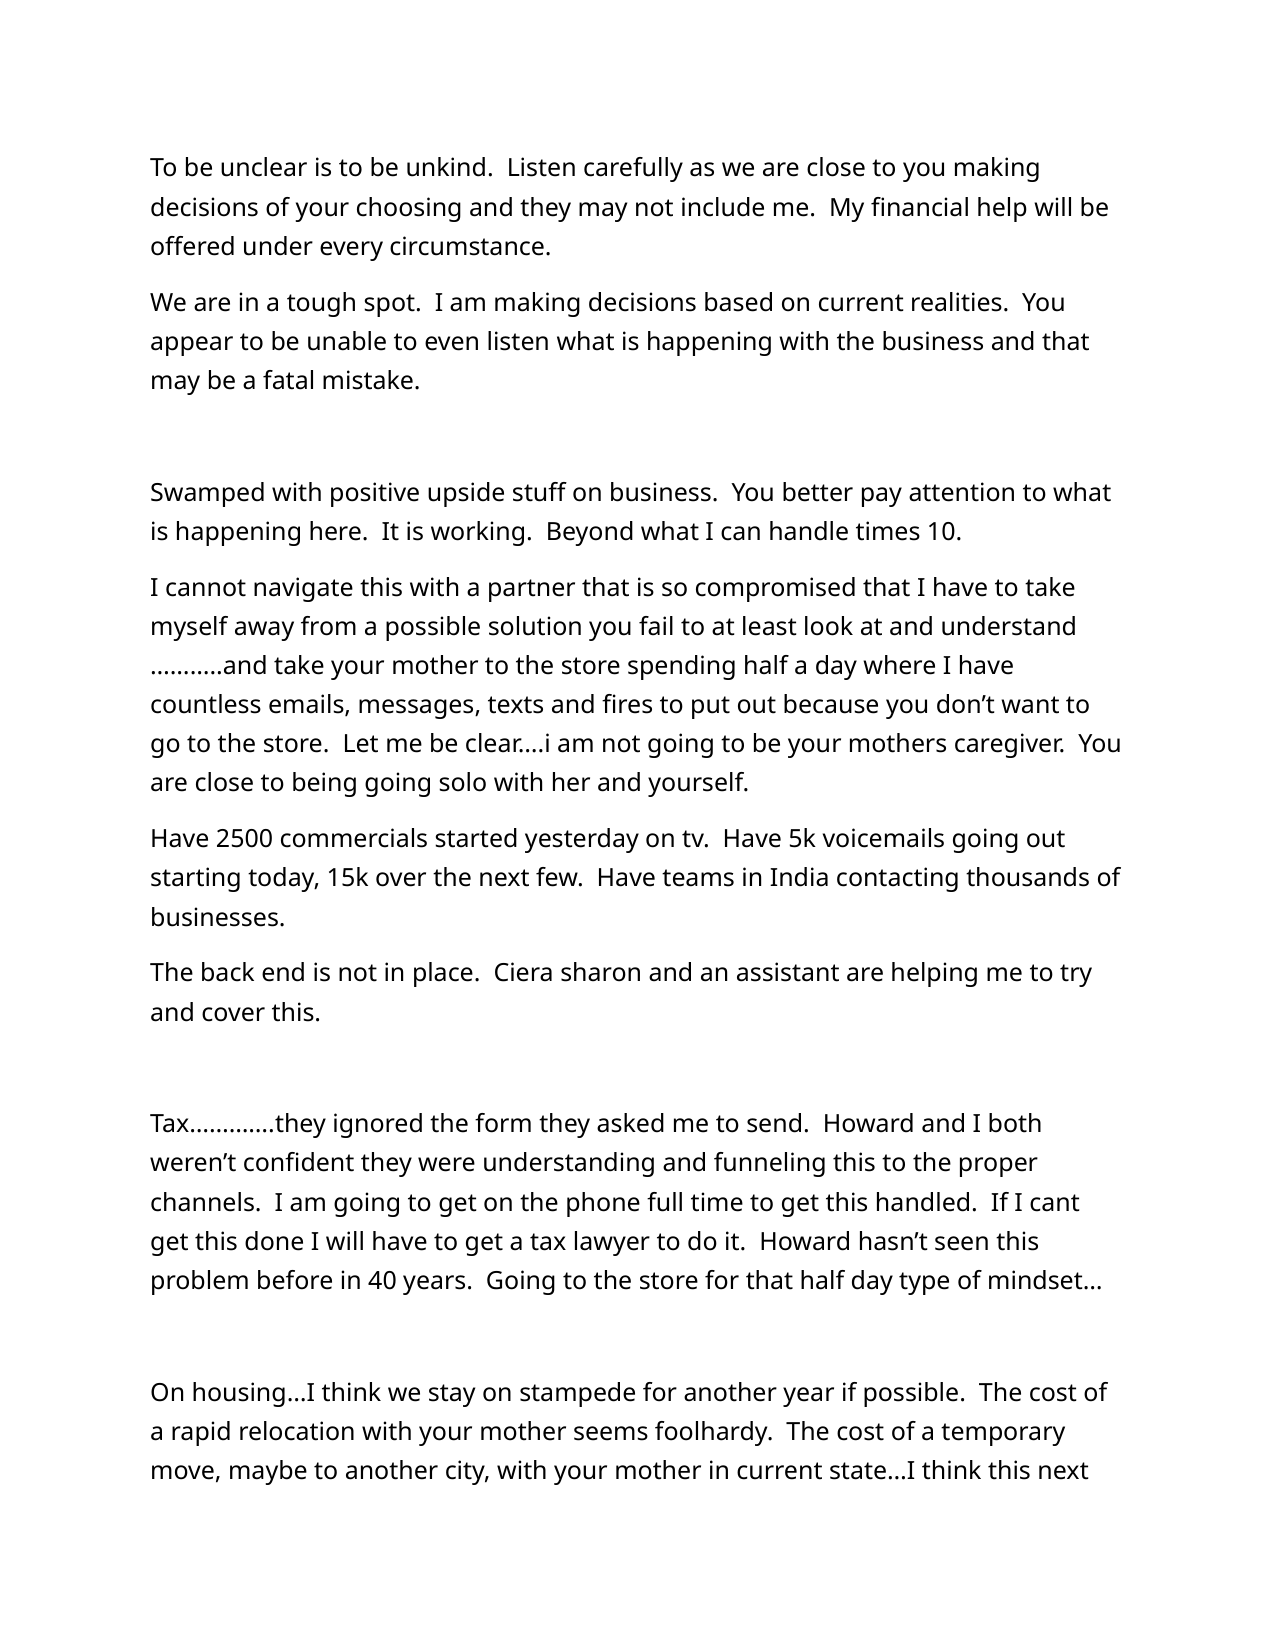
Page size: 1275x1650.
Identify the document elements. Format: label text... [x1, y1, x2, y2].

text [150, 1374, 1125, 1487]
text Swamped with positive upside stuff on business. You better pay attention to what is happening here. It is working. Beyond what I can handle times 10. [150, 474, 1125, 547]
text I cannot navigate this with a partner that is so compromised that I have to take myself away from a possible solution you fail to at least look at and understand ………..and take your mother to the store spending half a day where I have countless emails, messages, texts and fires to put out because you don’t want to go to the store. Let me be clear….i am not going to be your mothers caregiver. You are close to being going solo with her and yourself. [150, 569, 1125, 799]
text The back end is not in place. Ciera sharon and an assistant are helping me to try and cover this. [150, 955, 1125, 1028]
text Have 2500 commercials started yesterday on tv. Have 5k voicemails going out starting today, 15k over the next few. Have teams in India contacting thousands of businesses. [150, 821, 1125, 933]
text To be unclear is to be unkind. Listen carefully as we are close to you making decisions of your choosing and they may not include me. My financial help will be offered under every circumstance. [150, 150, 1125, 262]
text Tax………….they ignored the form they asked me to send. Howard and I both weren’t confident they were understanding and funneling this to the proper channels. I am going to get on the phone full time to get this handled. If I cant get this done I will have to get a tax lawyer to do it. Howard hasn’t seen this problem before in 40 years. Going to the store for that half day type of mindset… [150, 1106, 1125, 1297]
text We are in a tough spot. I am making decisions based on current realities. You appear to be unable to even listen what is happening with the business and that may be a fatal mistake. [150, 284, 1125, 397]
